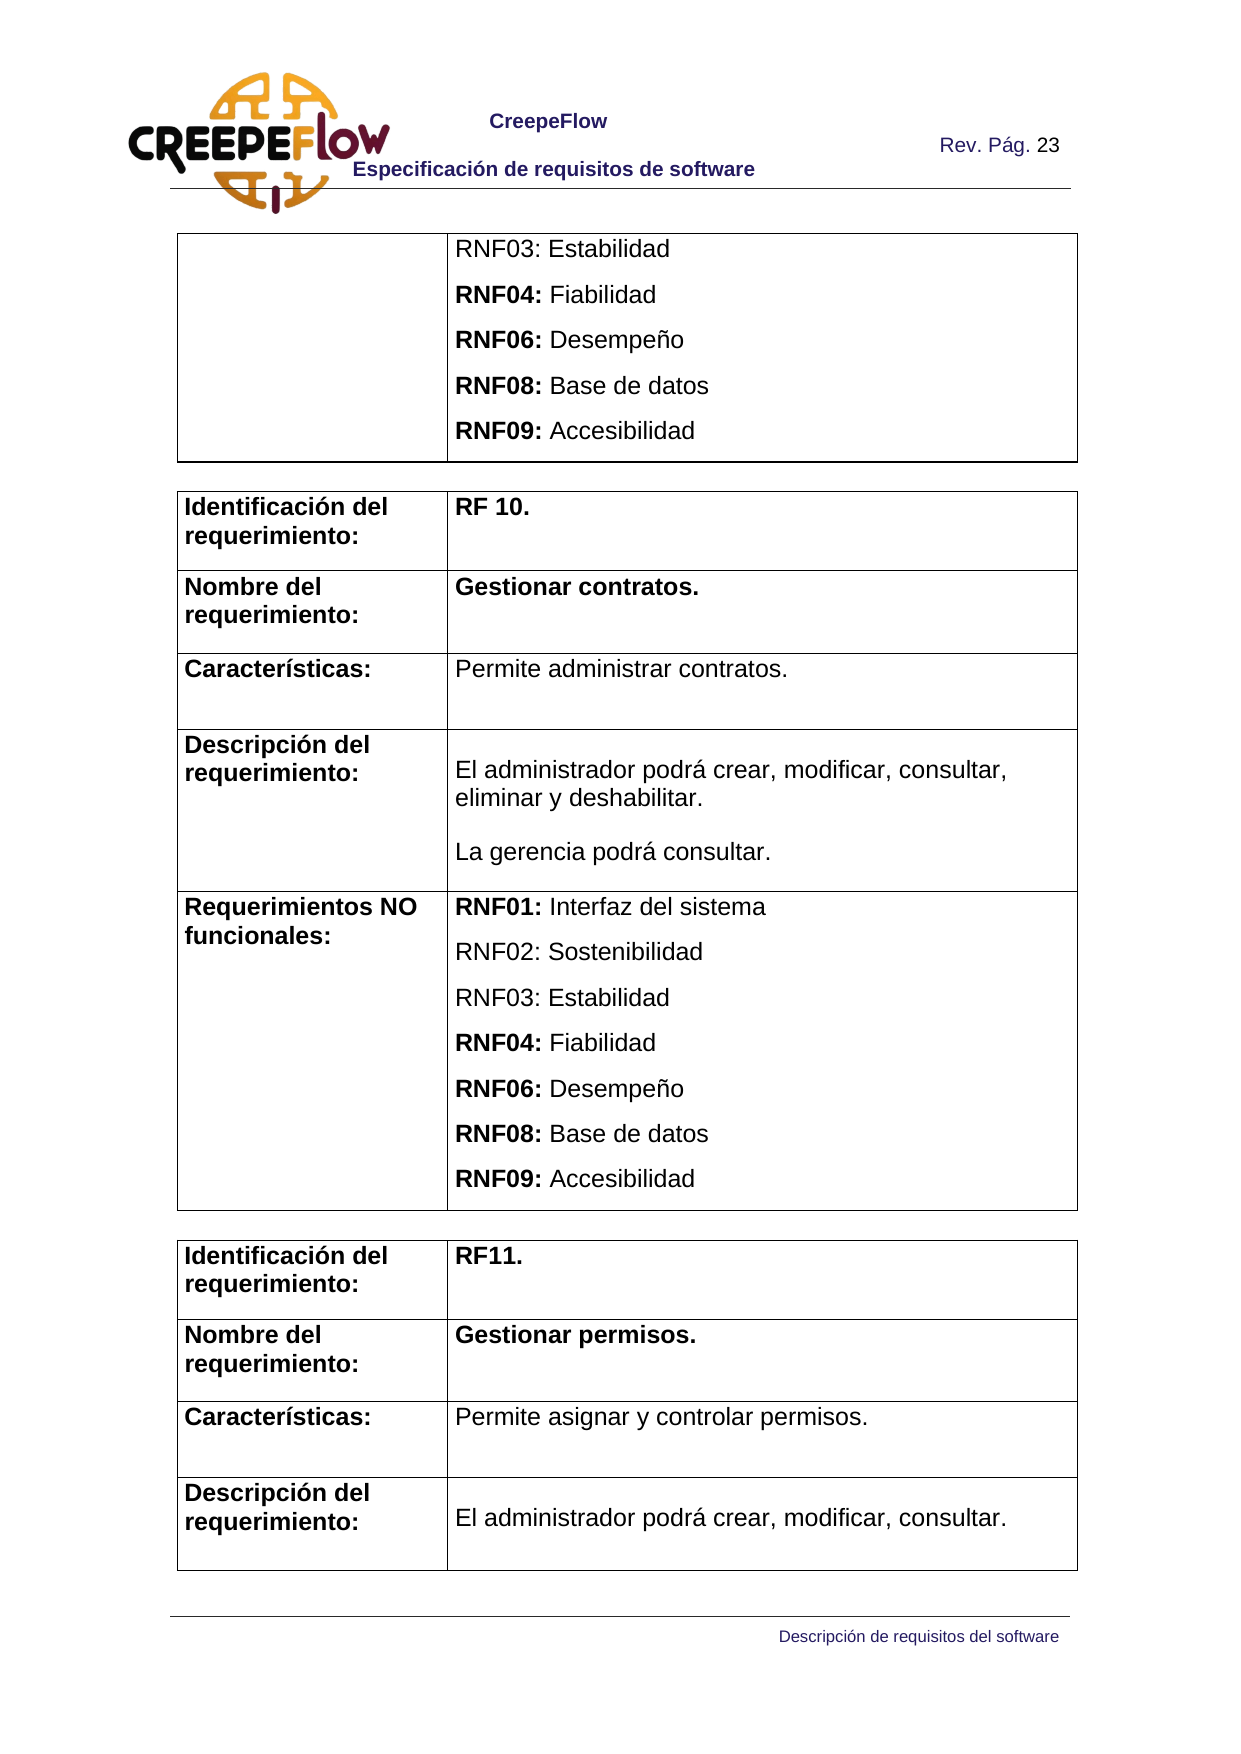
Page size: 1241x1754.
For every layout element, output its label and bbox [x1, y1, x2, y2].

picture [125, 66, 392, 215]
